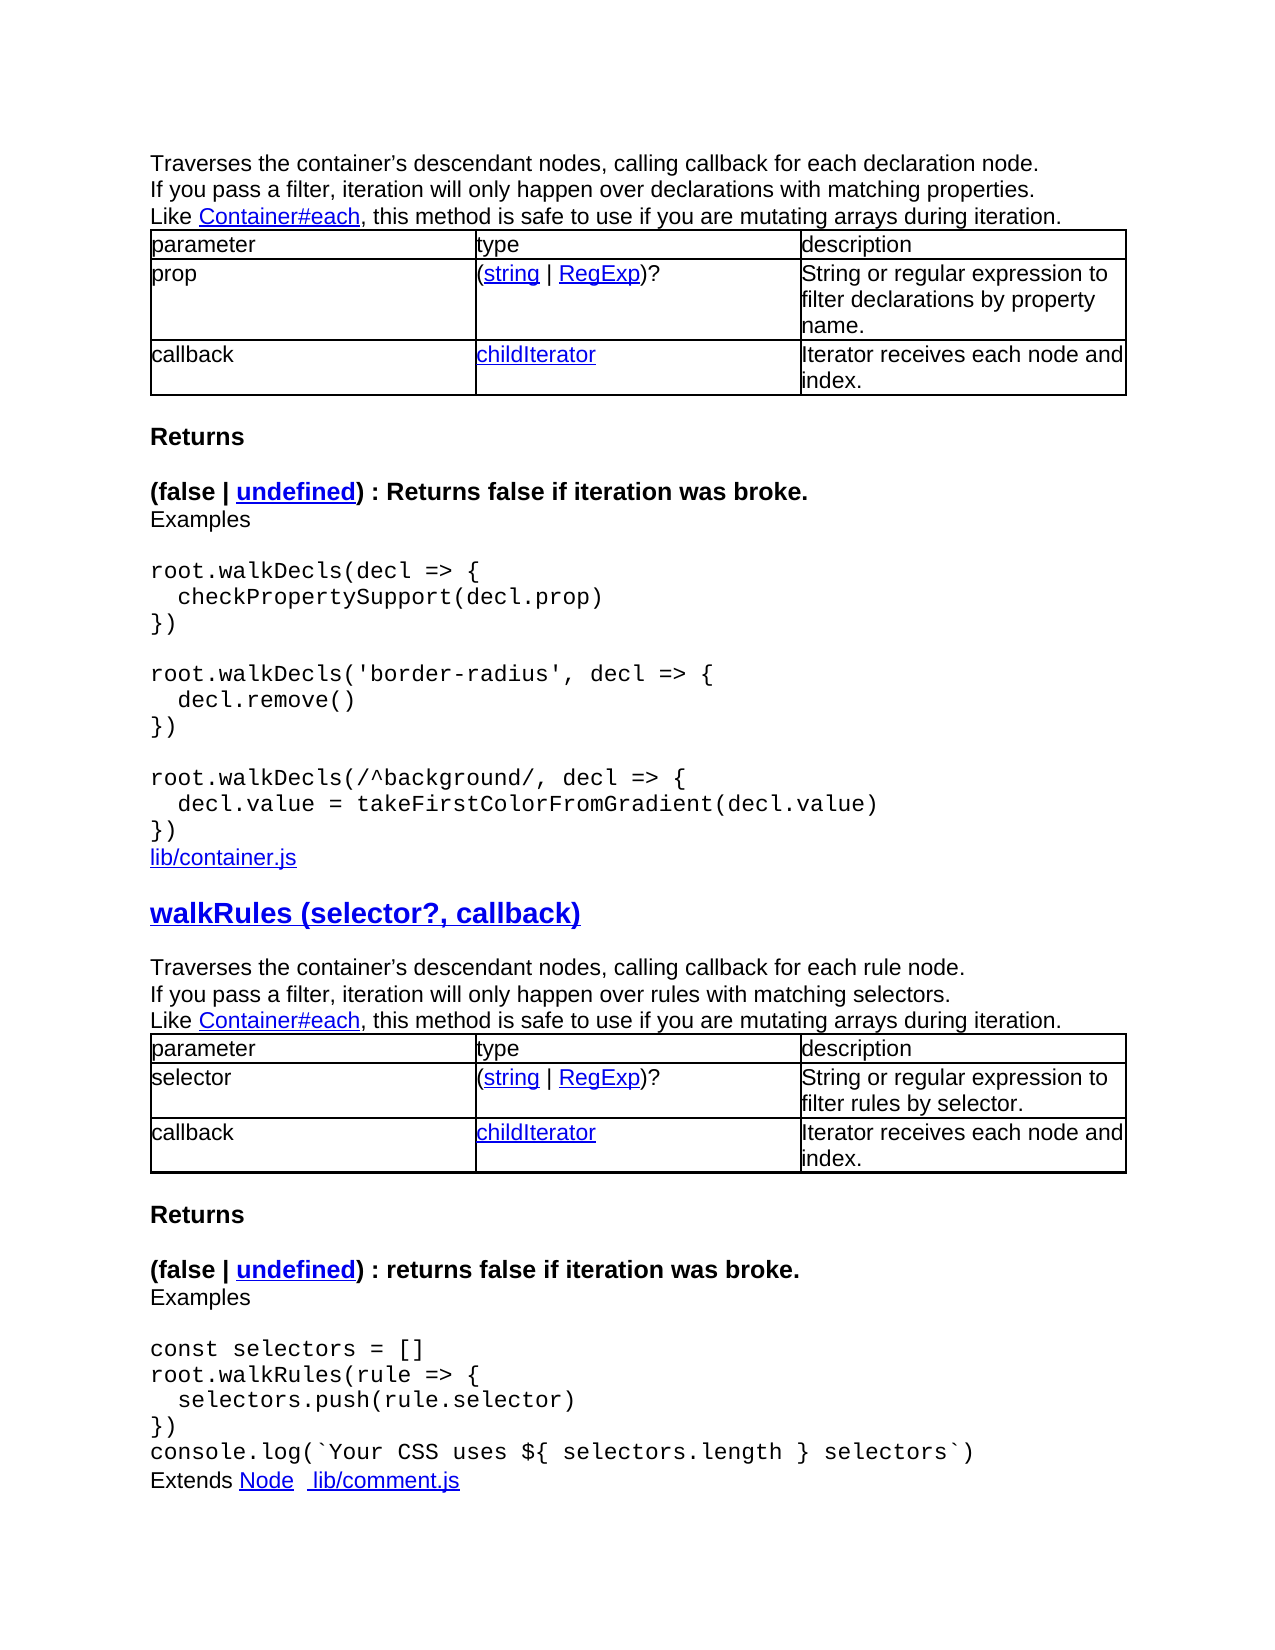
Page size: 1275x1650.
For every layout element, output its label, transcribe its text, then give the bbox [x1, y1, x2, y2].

table_header type [477, 231, 800, 257]
subtitle (false | undefined) : Returns false if iteration was broke. [150, 477, 1125, 506]
subtitle Returns [150, 422, 1125, 451]
text Like Container#each, this method is safe to use if you are mutating arrays during iteration. [150, 203, 1125, 229]
table_cell (string | RegExp)? [477, 1064, 800, 1117]
text Traverses the container’s descendant nodes, calling callback for each rule node. [150, 954, 1125, 981]
table_cell childIterator [477, 341, 800, 393]
text Traverses the container’s descendant nodes, calling callback for each declaration node. [150, 150, 1125, 176]
text Examples [150, 506, 1125, 532]
subtitle (false | undefined) : returns false if iteration was broke. [150, 1255, 1125, 1284]
table_header parameter [152, 1035, 475, 1062]
subtitle walkRules (selector?, callback) [150, 896, 1125, 929]
text root.walkDecls(decl => { checkPropertySupport(decl.prop) }) root.walkDecls('border-radius', decl => { decl.remove() }) root.walkDecls(/^background/, decl => { decl.value = takeFirstColorFromGradient(decl.value) }) [150, 559, 1125, 844]
table_cell callback [152, 1119, 475, 1171]
table_cell childIterator [477, 1119, 800, 1171]
text Extends Node lib/comment.js [150, 1467, 1125, 1493]
table_cell Iterator receives each node and index. [802, 341, 1125, 393]
subtitle Returns [150, 1200, 1125, 1229]
table_header type [477, 1035, 800, 1062]
text lib/container.js [150, 844, 1125, 871]
text const selectors = [] root.walkRules(rule => { selectors.push(rule.selector) }) console.log(`Your CSS uses ${ selectors.length } selectors`) [150, 1337, 1125, 1467]
table_cell String or regular expression to filter declarations by property name. [802, 260, 1125, 339]
table_header description [802, 231, 1125, 257]
table_cell String or regular expression to filter rules by selector. [802, 1064, 1125, 1117]
text Like Container#each, this method is safe to use if you are mutating arrays during iteration. [150, 1007, 1125, 1033]
table_header description [802, 1035, 1125, 1062]
table_cell callback [152, 341, 475, 393]
table_cell prop [152, 260, 475, 339]
table_cell selector [152, 1064, 475, 1117]
text If you pass a filter, iteration will only happen over rules with matching selectors. [150, 981, 1125, 1007]
table_cell (string | RegExp)? [477, 260, 800, 339]
table_header parameter [152, 231, 475, 257]
text If you pass a filter, iteration will only happen over declarations with matching properties. [150, 176, 1125, 203]
text Examples [150, 1284, 1125, 1310]
table_cell Iterator receives each node and index. [802, 1119, 1125, 1171]
